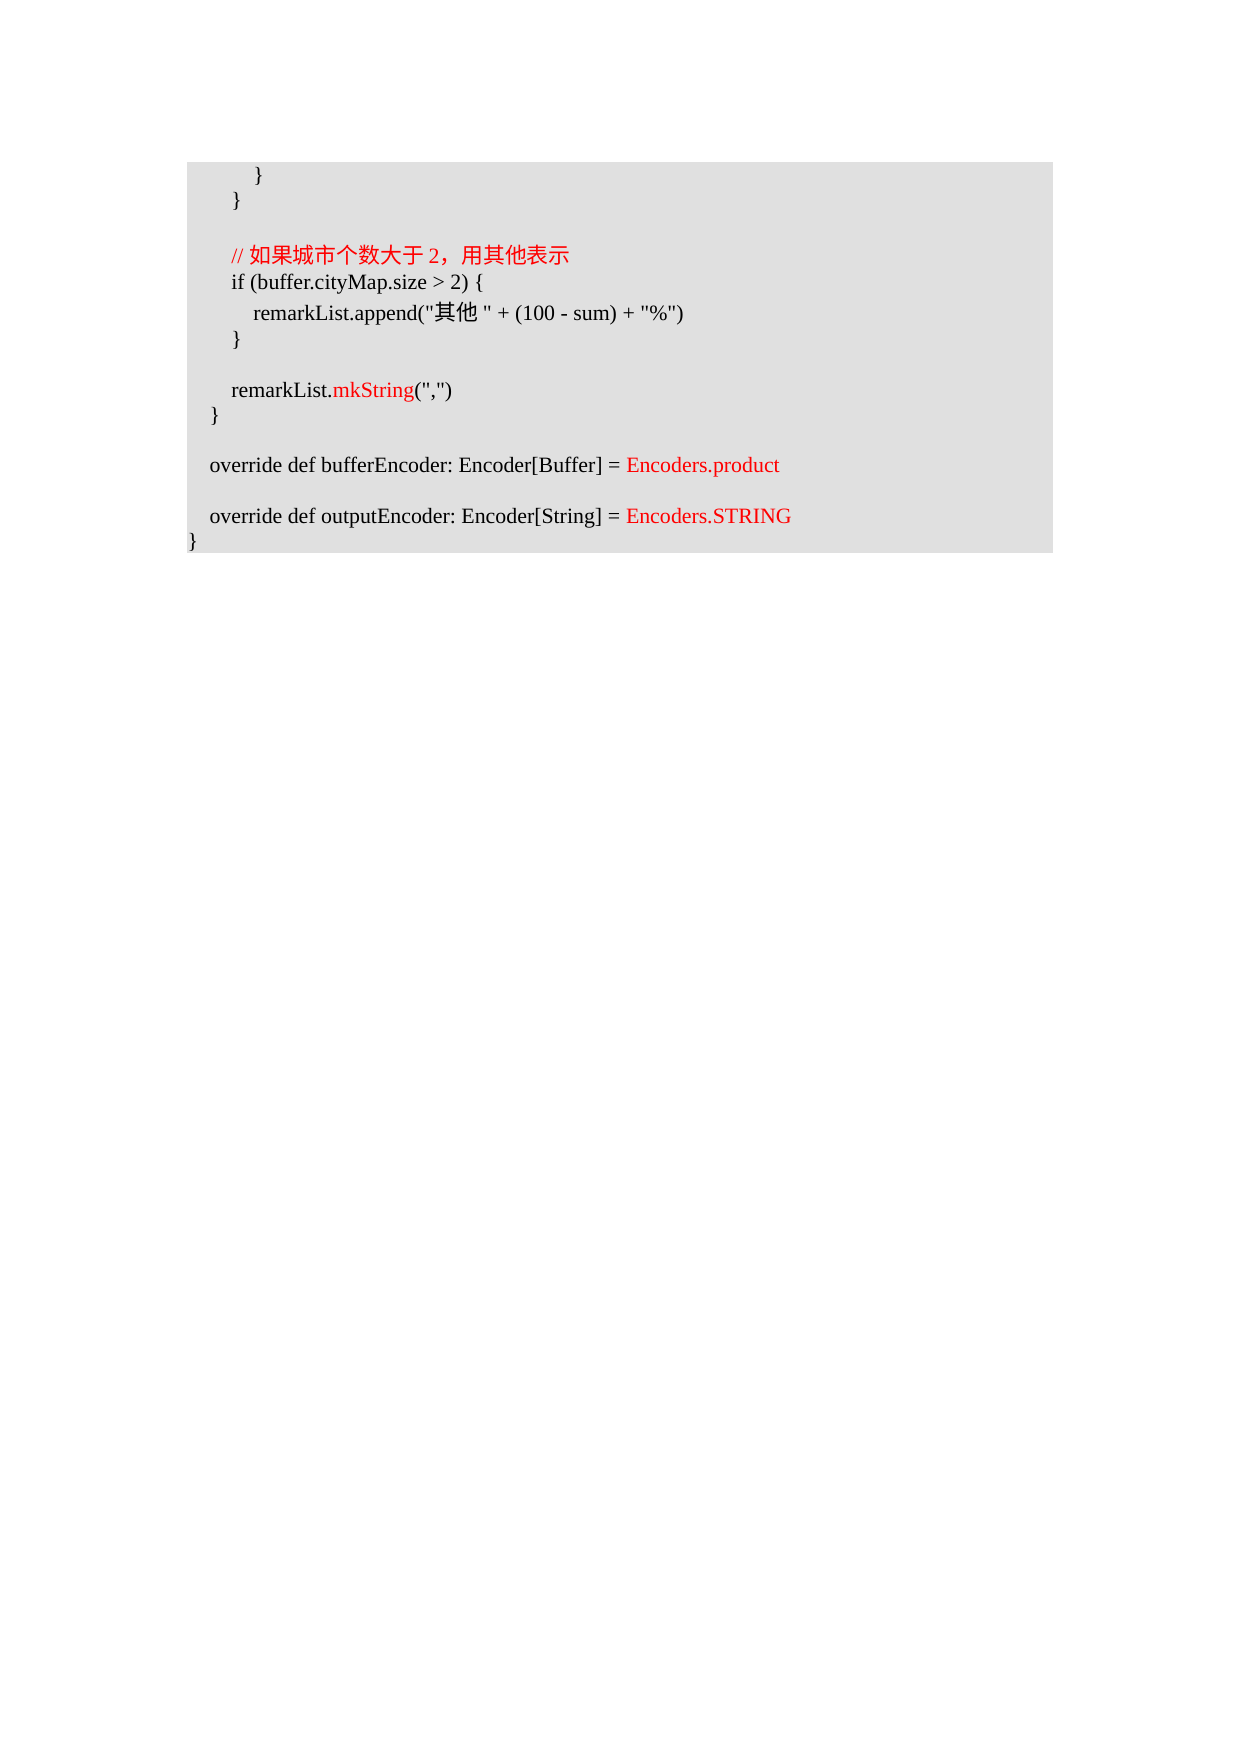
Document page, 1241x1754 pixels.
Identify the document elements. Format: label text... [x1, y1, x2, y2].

text } [187, 187, 1053, 212]
text } [187, 326, 1053, 351]
text remarkList.mkString(",") [187, 377, 1053, 402]
text if (buffer.cityMap.size > 2) { [187, 269, 1053, 294]
text // 如果城市个数大于2，用其他表示 [187, 238, 1053, 269]
text } [187, 528, 1053, 553]
text override def bufferEncoder: Encoder[Buffer] = Encoders.product [187, 452, 1053, 477]
text } [187, 402, 1053, 427]
text override def outputEncoder: Encoder[String] = Encoders.STRING [187, 503, 1053, 528]
text } [187, 162, 1053, 187]
text remarkList.append("其他 " + (100 - sum) + "%") [187, 294, 1053, 326]
